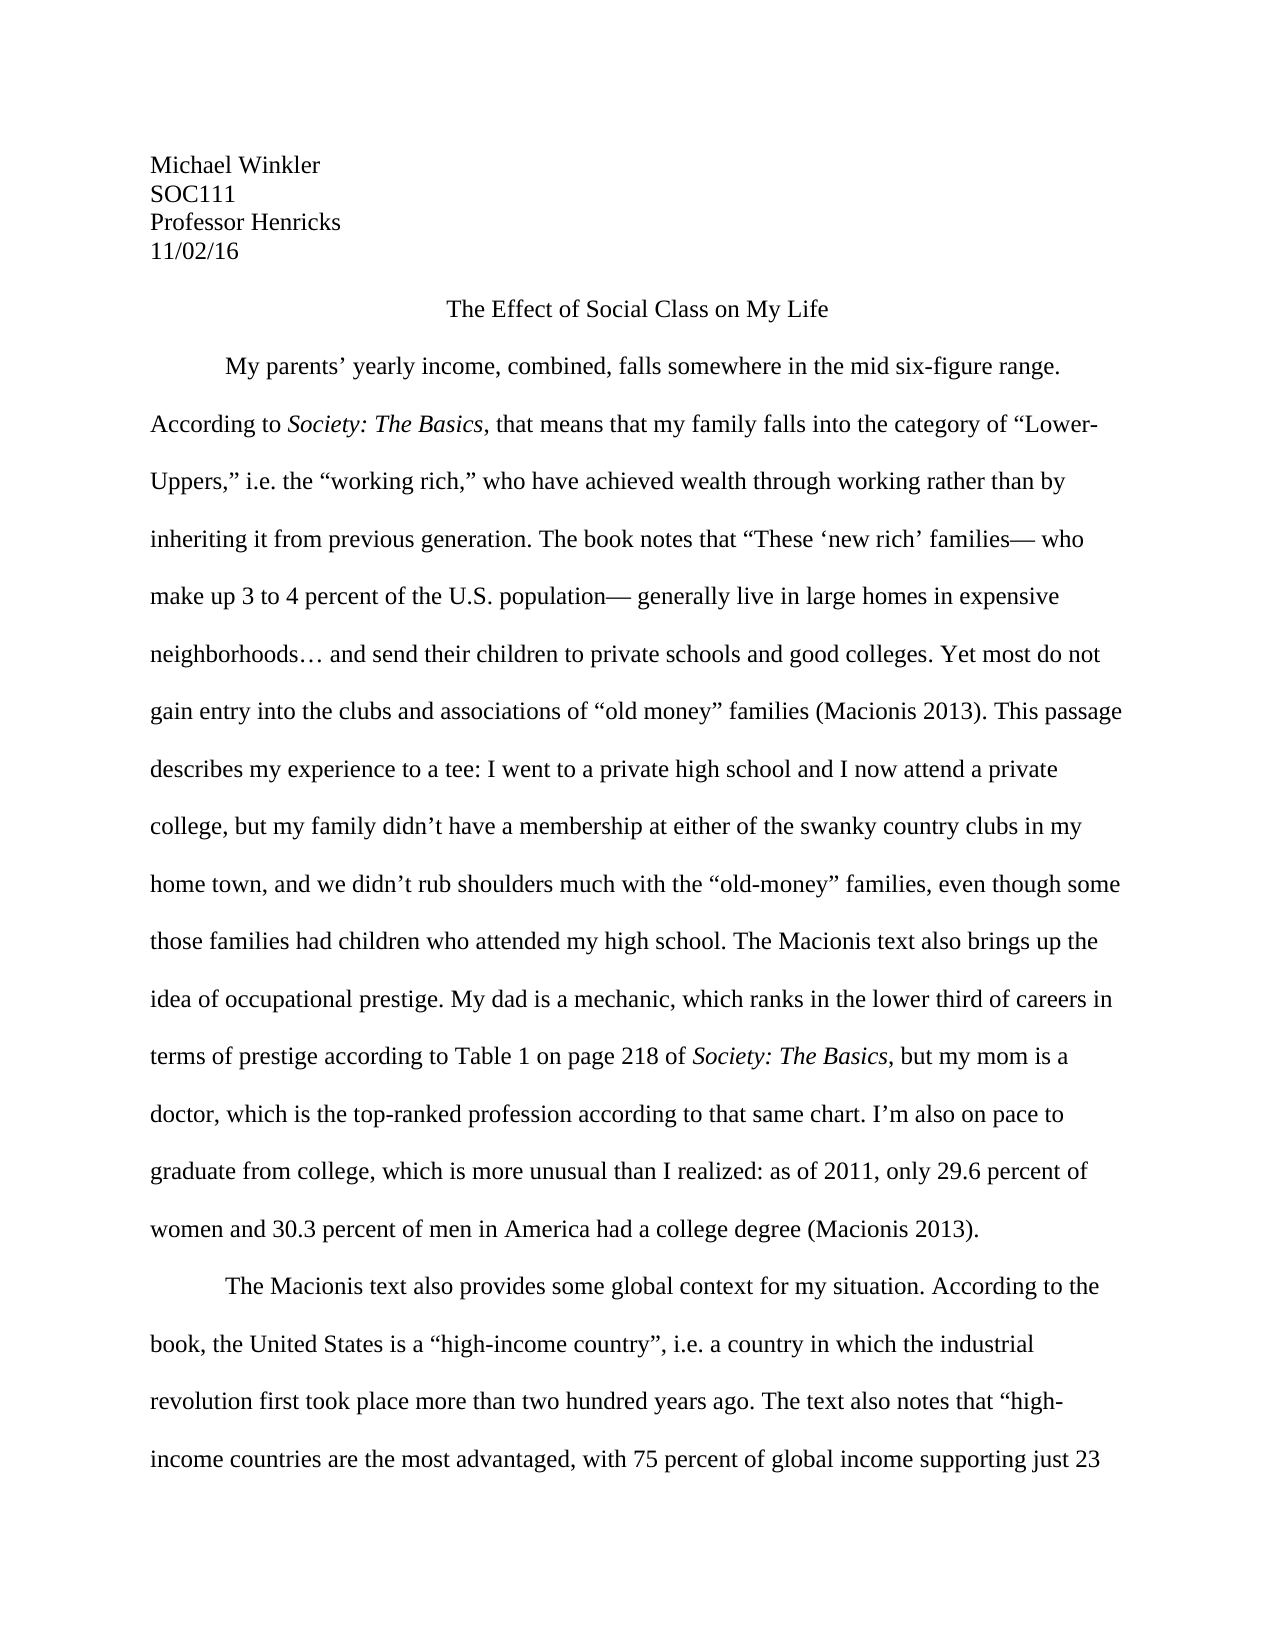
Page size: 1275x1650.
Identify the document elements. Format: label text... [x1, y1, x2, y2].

text Michael Winkler [150, 150, 1125, 179]
text The Effect of Social Class on My Life [150, 294, 1125, 322]
text My parents’ yearly income, combined, falls somewhere in the mid six-figure range. According to Society: The Basics, that means that my family falls into the category of “Lower-Uppers,” i.e. the “working rich,” who have achieved wealth through working rather than by inheriting it from previous generation. The book notes that “These ‘new rich’ families— who make up 3 to 4 percent of the U.S. population— generally live in large homes in expensive neighborhoods… and send their children to private schools and good colleges. Yet most do not gain entry into the clubs and associations of “old money” families (Macionis 2013). This passage describes my experience to a tee: I went to a private high school and I now attend a private college, but my family didn’t have a membership at either of the swanky country clubs in my home town, and we didn’t rub shoulders much with the “old-money” families, even though some those families had children who attended my high school. The Macionis text also brings up the idea of occupational prestige. My dad is a mechanic, which ranks in the lower third of careers in terms of prestige according to Table 1 on page 218 of Society: The Basics, but my mom is a doctor, which is the top-ranked profession according to that same chart. I’m also on pace to graduate from college, which is more unusual than I realized: as of 2011, only 29.6 percent of women and 30.3 percent of men in America had a college degree (Macionis 2013). [150, 351, 1125, 1242]
text Professor Henricks [150, 207, 1125, 236]
text 11/02/16 [150, 236, 1125, 265]
text SOC111 [150, 179, 1125, 207]
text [150, 1271, 1125, 1472]
